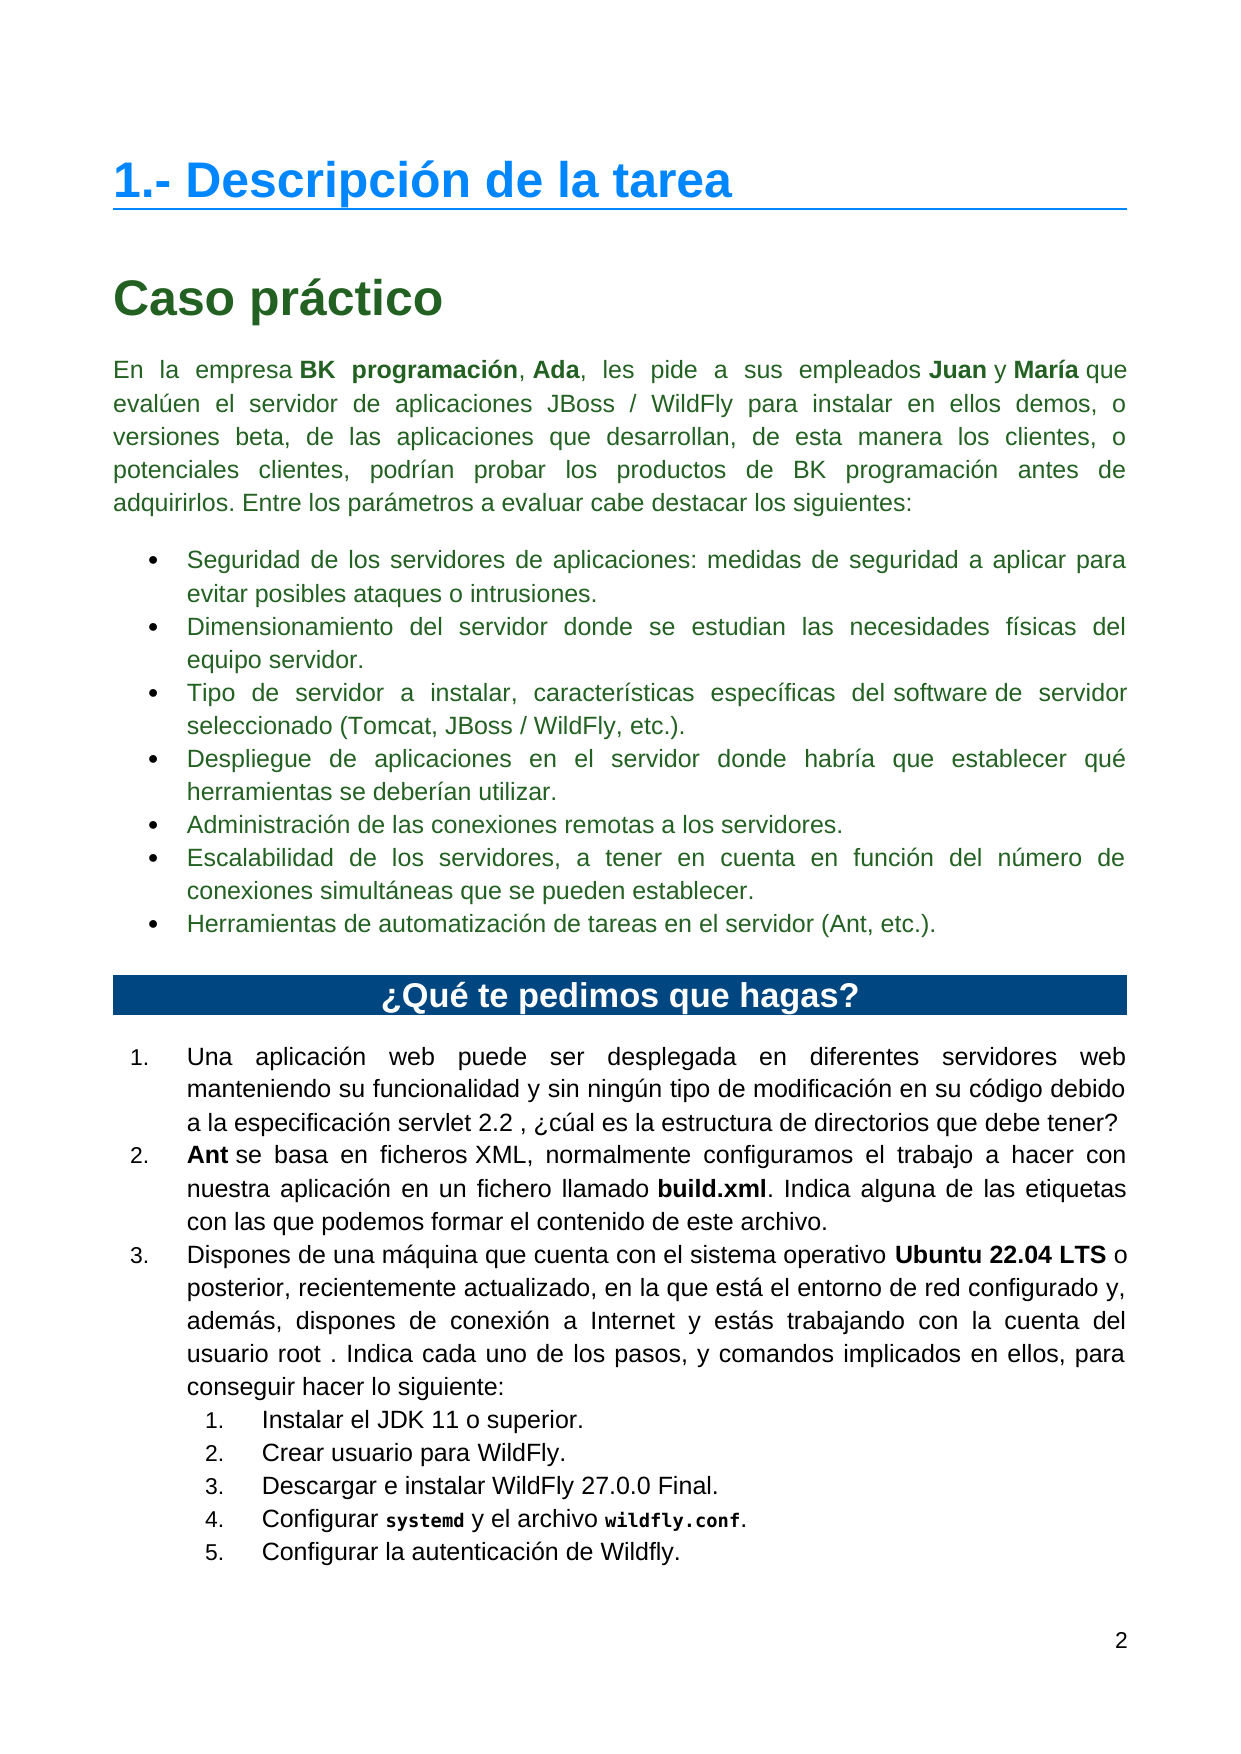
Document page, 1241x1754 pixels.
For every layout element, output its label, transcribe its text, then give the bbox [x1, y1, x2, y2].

list Configurar la autenticación de Wildfly. [224, 1537, 1127, 1566]
list Tipo de servidor a instalar, características específicas del software de servidor seleccionado (Tomcat, JBoss / WildFly, etc.). [149, 678, 1127, 739]
subtitle 1.- Descripción de la tarea [113, 150, 1127, 208]
subtitle Caso práctico [113, 269, 1127, 326]
list Escalabilidad de los servidores, a tener en cuenta en función del número de conexiones simultáneas que se pueden establecer. [149, 843, 1127, 904]
list Dimensionamiento del servidor donde se estudian las necesidades físicas del equipo servidor. [149, 612, 1127, 673]
list Dispones de una máquina que cuenta con el sistema operativo Ubuntu 22.04 LTS o posterior, recientemente actualizado, en la que está el entorno de red configurado y, además, dispones de conexión a Internet y estás trabajando con la cuenta del usuario root . Indica cada uno de los pasos, y comandos implicados en ellos, para conseguir hacer lo siguiente: [149, 1239, 1127, 1400]
list Despliegue de aplicaciones en el servidor donde habría que establecer qué herramientas se deberían utilizar. [149, 744, 1127, 805]
text En la empresa BK programación, Ada, les pide a sus empleados Juan y María que evalúen el servidor de aplicaciones JBoss / WildFly para instalar en ellos demos, o versiones beta, de las aplicaciones que desarrollan, de esta manera los clientes, o potenciales clientes, podrían probar los productos de BK programación antes de adquirirlos. Entre los parámetros a evaluar cabe destacar los siguientes: [113, 356, 1127, 516]
list Herramientas de automatización de tareas en el servidor (Ant, etc.). [149, 909, 1127, 937]
list Una aplicación web puede ser desplegada en diferentes servidores web manteniendo su funcionalidad y sin ningún tipo de modificación en su código debido a la especificación servlet 2.2 , ¿cúal es la estructura de directorios que debe tener? [149, 1041, 1127, 1136]
list Seguridad de los servidores de aplicaciones: medidas de seguridad a aplicar para evitar posibles ataques o intrusiones. [149, 546, 1127, 607]
list Instalar el JDK 11 o superior. [224, 1405, 1127, 1433]
list Ant se basa en ficheros XML, normalmente configuramos el trabajo a hacer con nuestra aplicación en un fichero llamado build.xml. Indica alguna de las etiquetas con las que podemos formar el contenido de este archivo. [149, 1141, 1127, 1235]
list Administración de las conexiones remotas a los servidores. [149, 810, 1127, 838]
list Descargar e instalar WildFly 27.0.0 Final. [224, 1471, 1127, 1499]
subtitle ¿Qué te pedimos que hagas? [113, 975, 1127, 1015]
list Crear usuario para WildFly. [224, 1438, 1127, 1466]
list Configurar systemd y el archivo wildfly.conf. [224, 1504, 1127, 1532]
